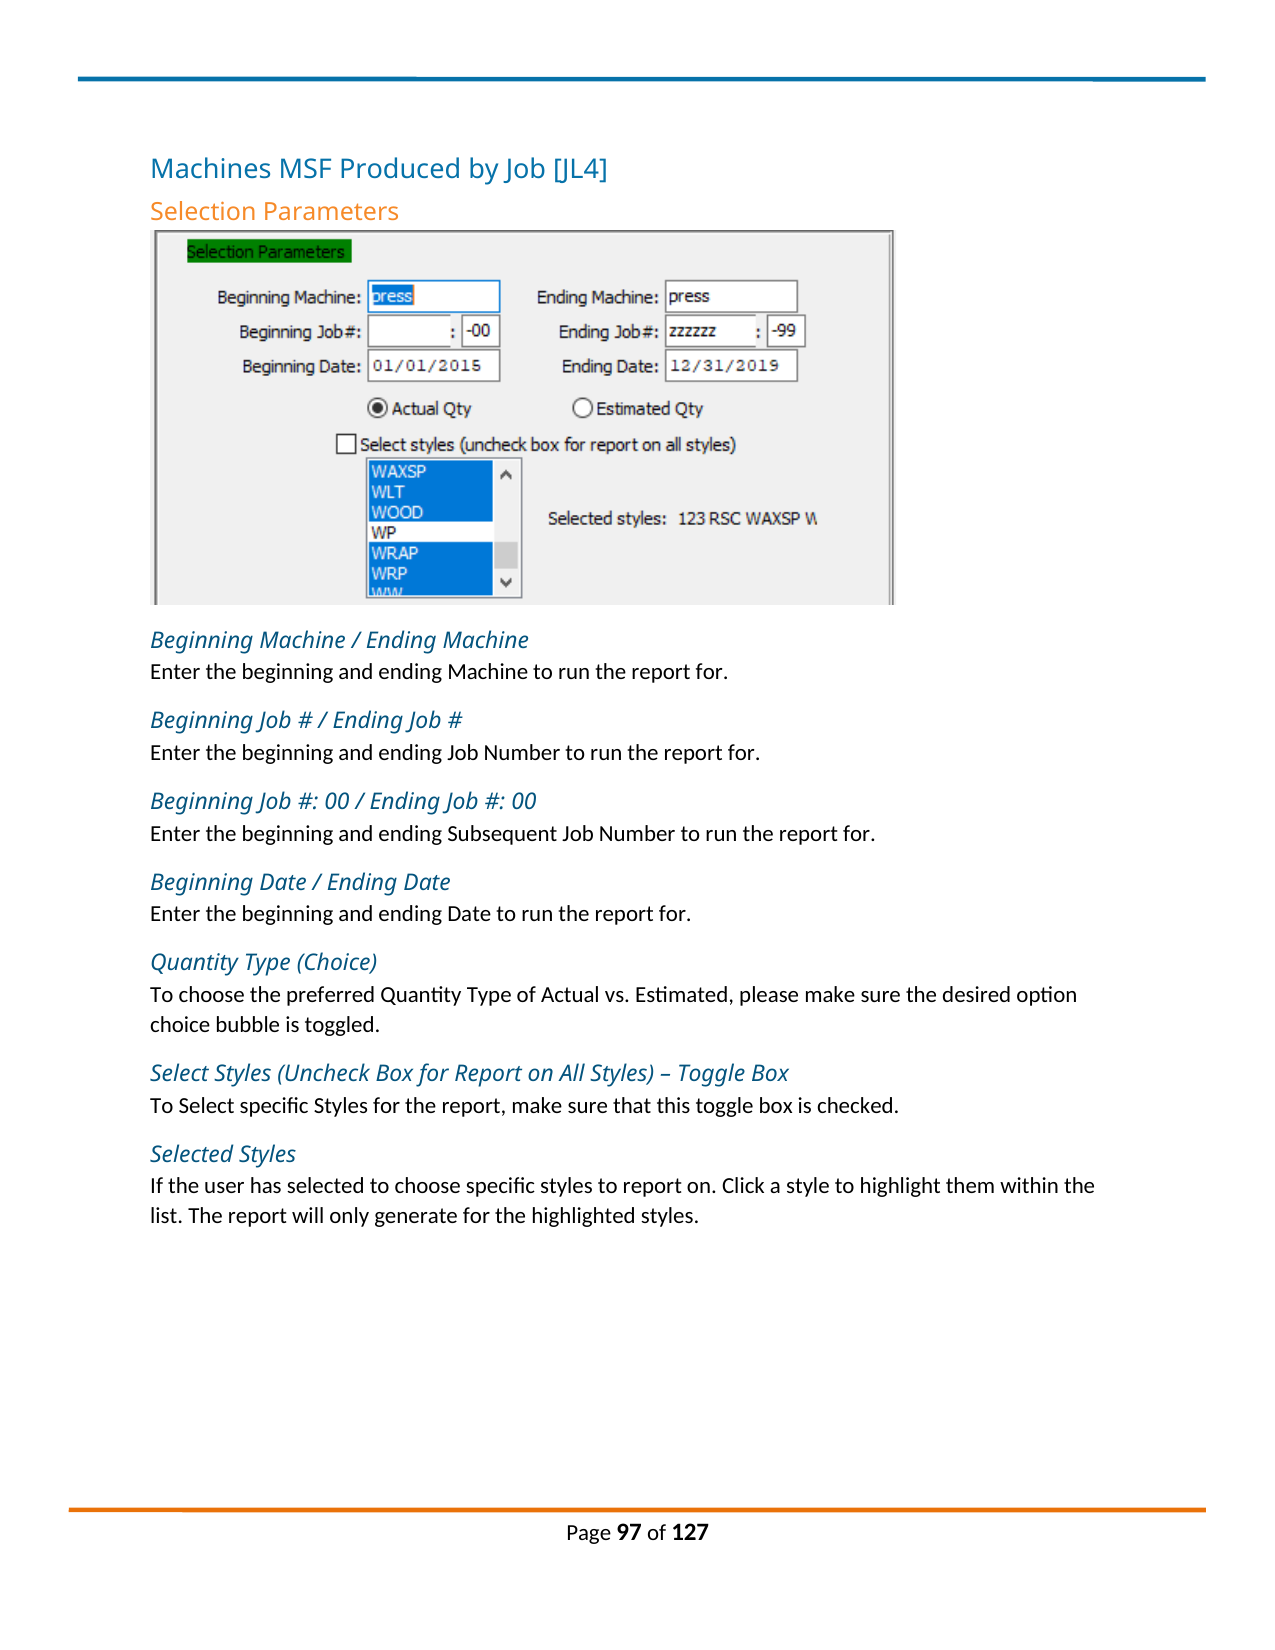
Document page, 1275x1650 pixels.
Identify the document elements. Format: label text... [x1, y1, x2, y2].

text Enter the beginning and ending Subsequent Job Number to run the report for. [150, 819, 1125, 847]
text To choose the preferred Quantity Type of Actual vs. Estimated, please make sure the desired option choice bubble is toggled. [150, 980, 1125, 1038]
subtitle Beginning Job #: 00 / Ending Job #: 00 [150, 785, 1125, 816]
text Enter the beginning and ending Job Number to run the report for. [150, 738, 1125, 766]
subtitle Machines MSF Produced by Job [JL4] [150, 150, 1125, 187]
text To Select specific Styles for the report, make sure that this toggle box is checked. [150, 1091, 1125, 1119]
subtitle Selection Parameters [150, 194, 1125, 228]
subtitle Select Styles (Uncheck Box for Report on All Styles) – Toggle Box [150, 1057, 1125, 1088]
text Enter the beginning and ending Machine to run the report for. [150, 657, 1125, 685]
picture [150, 230, 897, 605]
subtitle Beginning Date / Ending Date [150, 866, 1125, 897]
subtitle Quantity Type (Choice) [150, 946, 1125, 977]
text Enter the beginning and ending Date to run the report for. [150, 899, 1125, 927]
subtitle Selected Styles [150, 1138, 1125, 1169]
text If the user has selected to choose specific styles to report on. Click a style to highlight them within the list. The report will only generate for the highlighted styles. [150, 1171, 1125, 1229]
subtitle Beginning Job # / Ending Job # [150, 704, 1125, 736]
subtitle Beginning Machine / Ending Machine [150, 624, 1125, 655]
